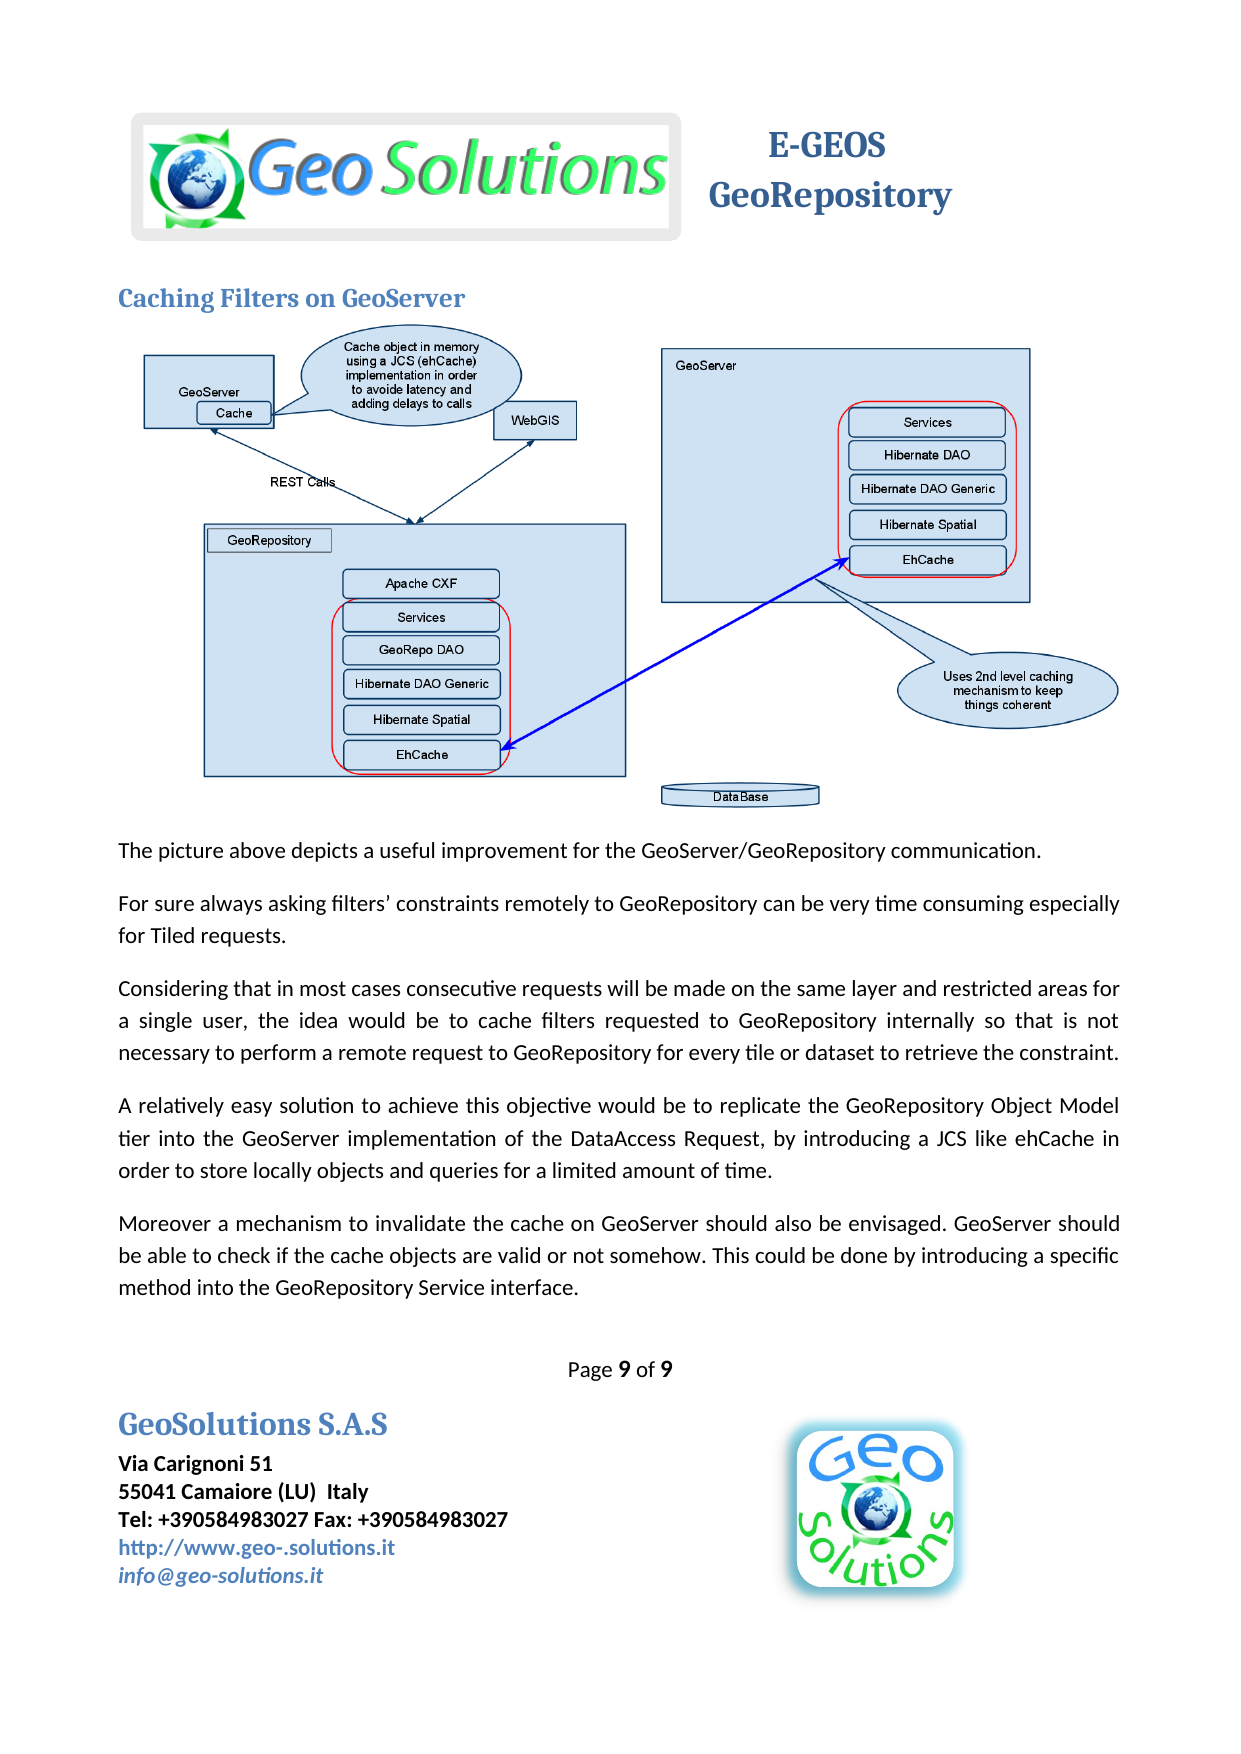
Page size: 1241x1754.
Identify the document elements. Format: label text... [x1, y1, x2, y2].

text For sure always asking filters’ constraints remotely to GeoRepository can be very time consuming especially for Tiled requests. [118, 889, 1122, 949]
text A relatively easy solution to achieve this objective would be to replicate the GeoRepository Object Model tier into the GeoServer implementation of the DataAccess Request, by introducing a JCS like ehCache in order to store locally objects and queries for a limited amount of time. [118, 1091, 1122, 1184]
picture [144, 126, 668, 228]
text Considering that in most cases consecutive requests will be made on the same layer and restricted areas for a single user, the idea would be to cache filters requested to GeoRepository internally so that is not necessary to perform a remote request to GeoRepository for every tile or dataset to retrieve the constraint. [118, 974, 1122, 1066]
subtitle Caching Filters on GeoServer [118, 283, 1122, 315]
text The picture above depicts a useful improvement for the GeoServer/GeoRepository communication. [118, 836, 1122, 864]
picture [118, 319, 1123, 811]
text Moreover a mechanism to invalidate the cache on GeoServer should also be envisaged. GeoServer should be able to check if the cache objects are valid or not somehow. This could be done by introducing a specific method into the GeoRepository Service interface. [118, 1209, 1122, 1301]
picture [796, 1430, 954, 1587]
